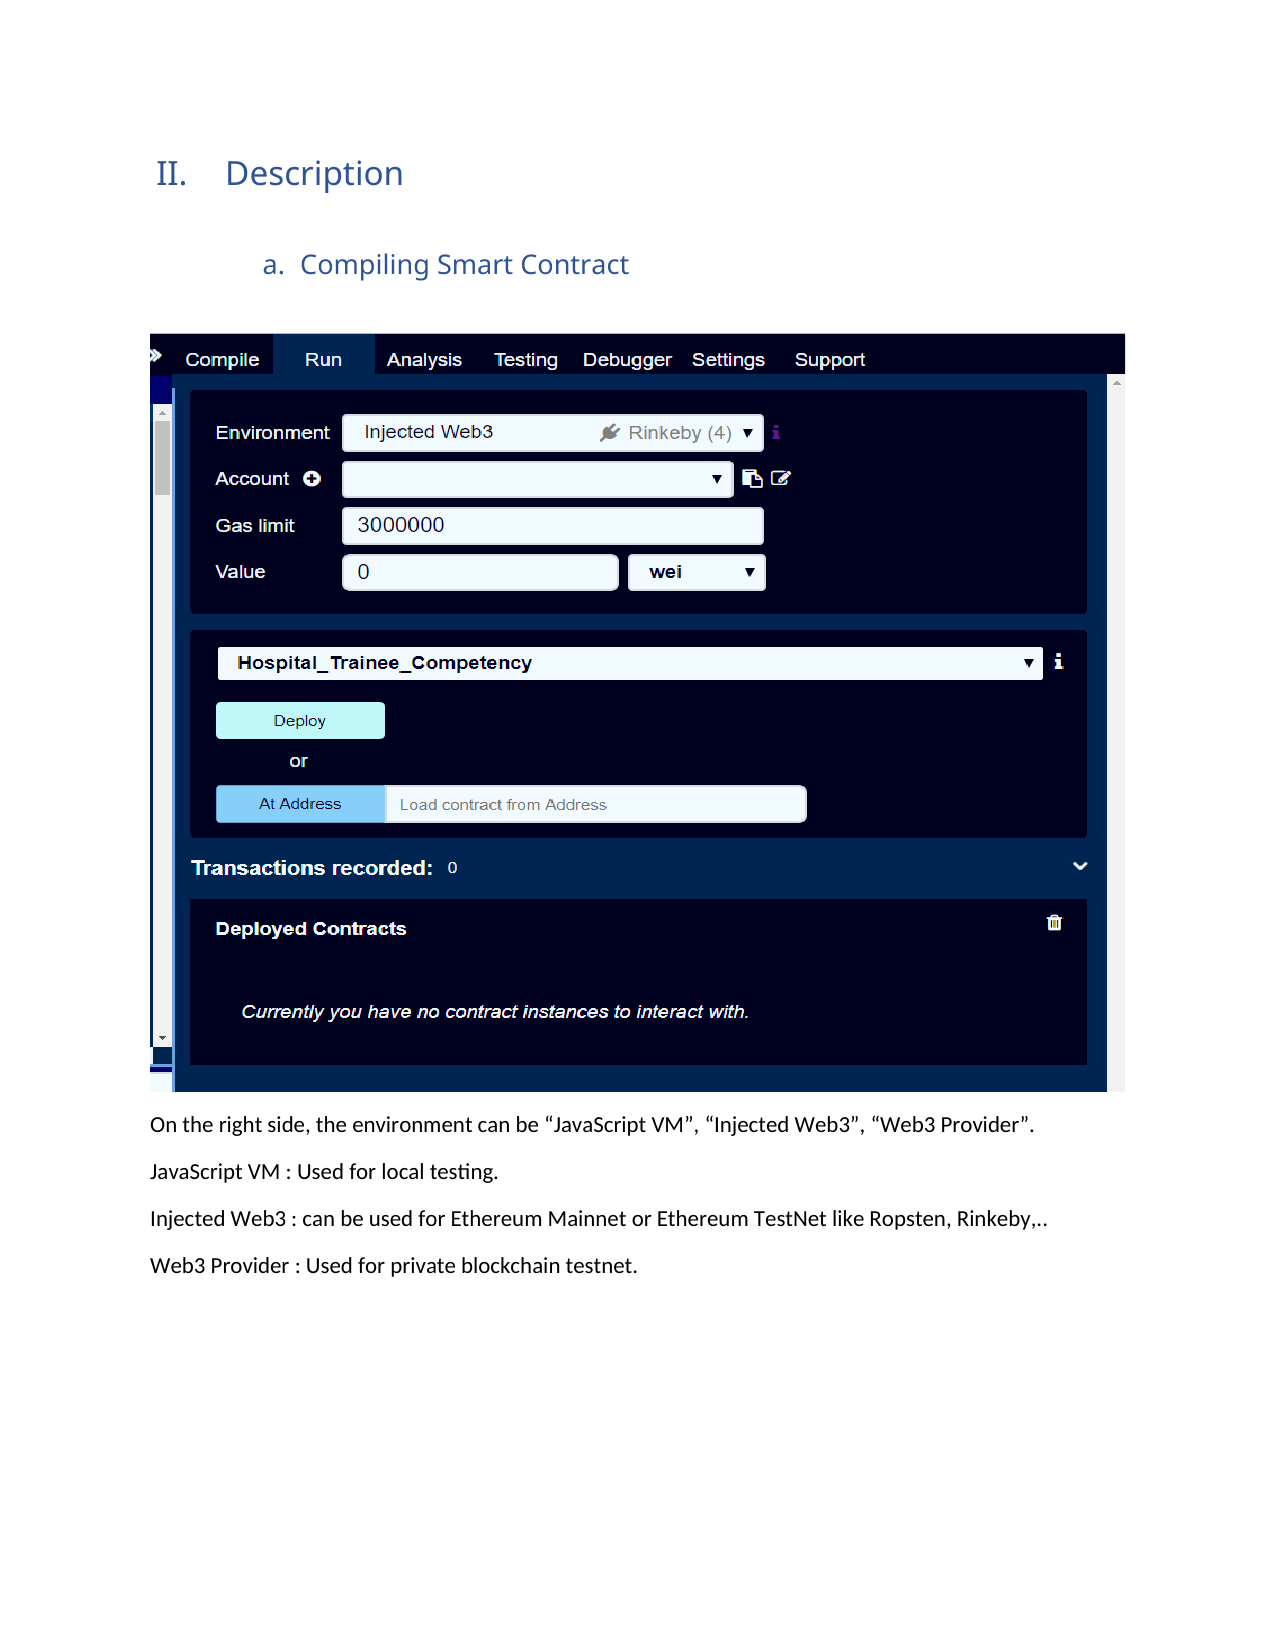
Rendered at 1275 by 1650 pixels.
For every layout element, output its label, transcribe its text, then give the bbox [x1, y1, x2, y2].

text Web3 Provider : Used for private blockchain testnet. [150, 1251, 1125, 1279]
picture [150, 329, 1125, 1092]
subtitle Description [187, 150, 1125, 195]
subtitle Compiling Smart Contract [262, 246, 1125, 283]
text On the right side, the environment can be “JavaScript VM”, “Injected Web3”, “Web3 Provider”. [150, 1110, 1125, 1138]
text JavaScript VM : Used for local testing. [150, 1157, 1125, 1185]
text Injected Web3 : can be used for Ethereum Mainnet or Ethereum TestNet like Ropsten, Rinkeby,.. [150, 1204, 1125, 1232]
